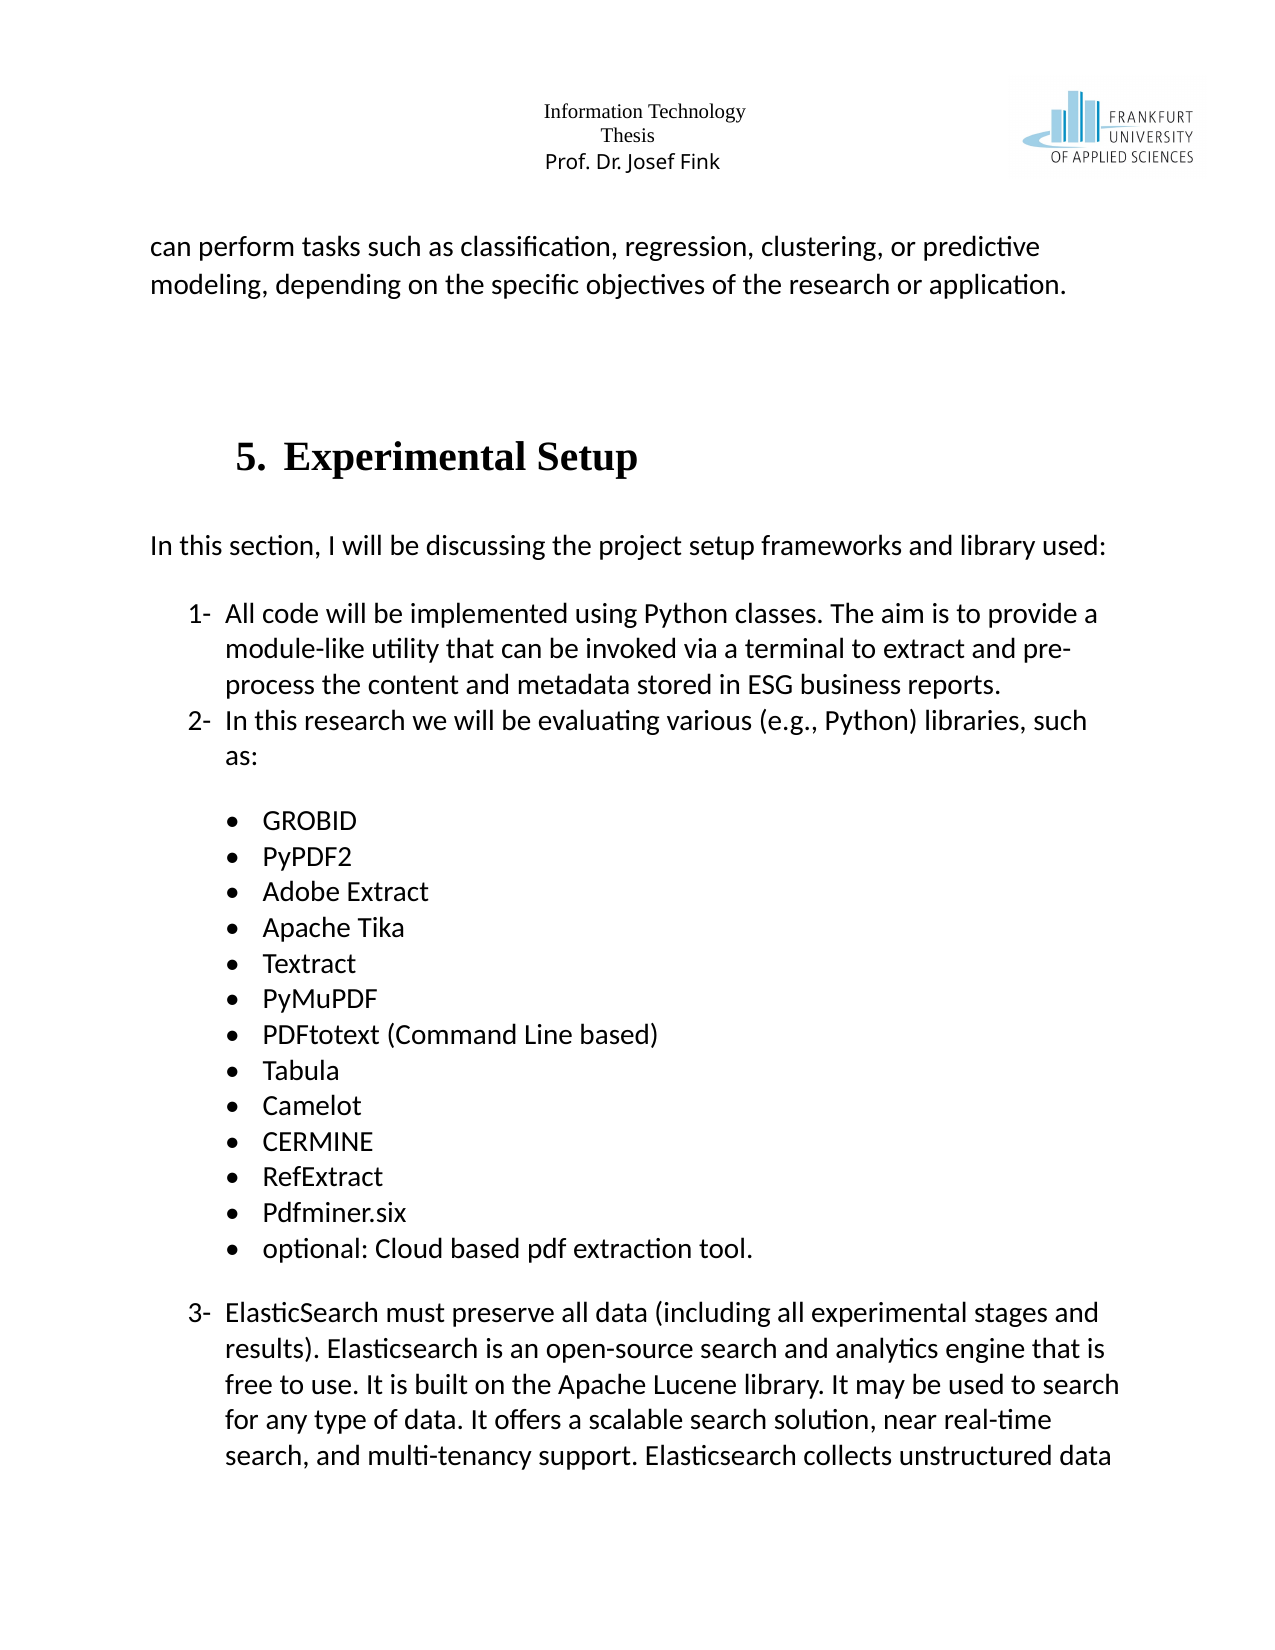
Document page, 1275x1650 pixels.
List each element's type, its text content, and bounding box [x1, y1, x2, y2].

list CERMINE [225, 1123, 1125, 1158]
text In this section, I will be discussing the project setup frameworks and library used: [150, 527, 1125, 563]
list GROBID [225, 802, 1125, 838]
list Tabula [225, 1052, 1125, 1087]
list Textract [225, 945, 1125, 980]
list PyMuPDF [225, 980, 1125, 1016]
list PDFtotext (Command Line based) [225, 1016, 1125, 1052]
picture [1007, 75, 1208, 179]
list Apache Tika [225, 909, 1125, 945]
list All code will be implemented using Python classes. The aim is to provide a module-like utility that can be invoked via a terminal to extract and pre-process the content and metadata stored in ESG business reports. [187, 595, 1125, 702]
list Pdfminer.six [225, 1194, 1125, 1230]
list Adobe Extract [225, 873, 1125, 909]
list PyPDF2 [225, 838, 1125, 873]
list In this research we will be evaluating various (e.g., Python) libraries, such as: [187, 702, 1125, 773]
list optional: Cloud based pdf extraction tool. [225, 1230, 1125, 1265]
list Camelot [225, 1087, 1125, 1123]
list RefExtract [225, 1158, 1125, 1194]
subtitle Experimental Setup [235, 431, 1125, 479]
